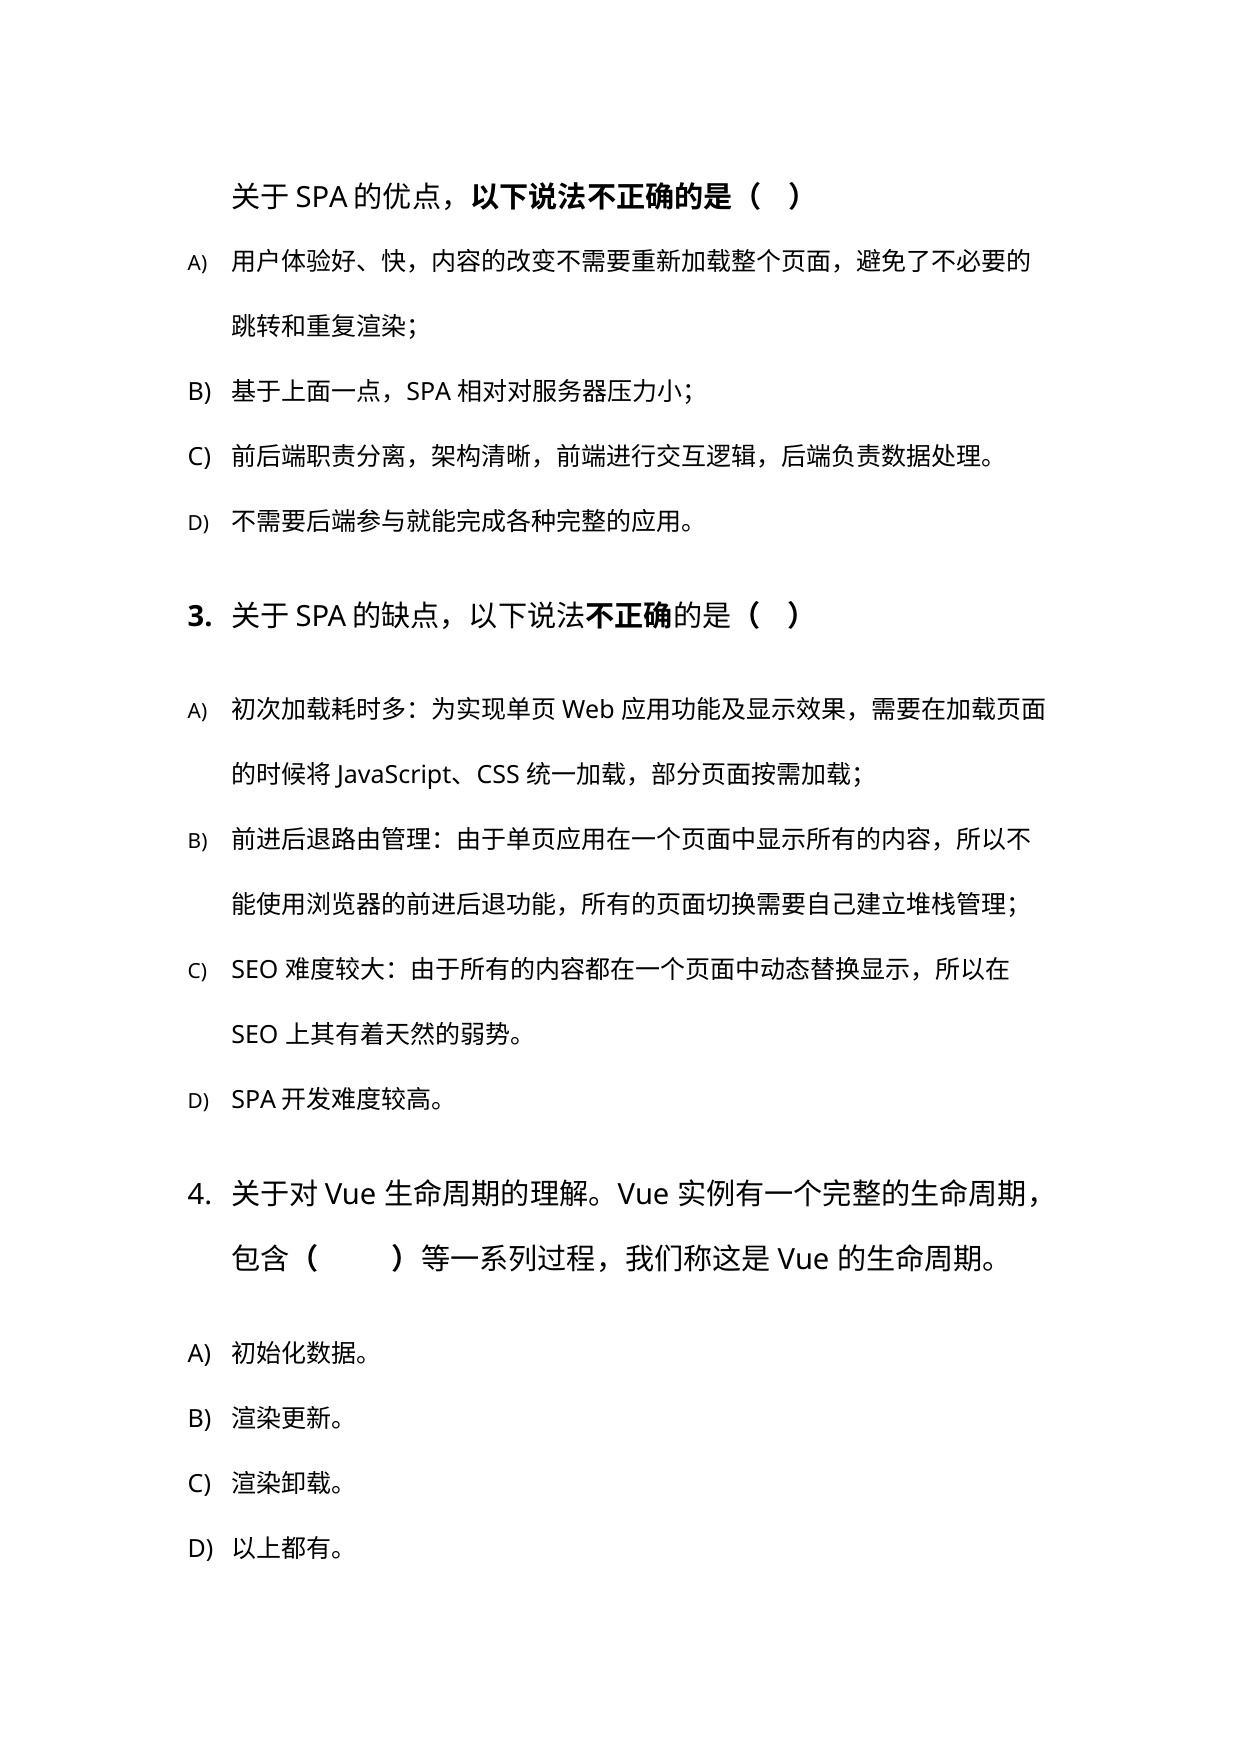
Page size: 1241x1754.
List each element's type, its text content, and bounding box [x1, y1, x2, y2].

list 初次加载耗时多：为实现单页 Web 应用功能及显示效果，需要在加载页面的时候将 JavaScript、CSS 统一加载，部分页面按需加载； [187, 675, 1053, 805]
list 关于SPA的缺点，以下说法不正确的是（ ） [187, 581, 1053, 646]
list SEO 难度较大：由于所有的内容都在一个页面中动态替换显示，所以在 SEO 上其有着天然的弱势。 [187, 935, 1053, 1065]
list 渲染卸载。 [187, 1507, 1053, 1572]
list 前进后退路由管理：由于单页应用在一个页面中显示所有的内容，所以不能使用浏览器的前进后退功能，所有的页面切换需要自己建立堆栈管理； [187, 805, 1053, 935]
list 基于上面一点，SPA 相对对服务器压力小； [187, 357, 1053, 422]
list 关于对Vue 生命周期的理解。Vue 实例有一个完整的生命周期，包含（ ）等一系列过程，我们称这是 Vue 的生命周期。 [187, 1159, 1053, 1289]
list 不需要后端参与就能完成各种完整的应用。 [187, 487, 1053, 552]
list 渲染更新。 [187, 1413, 1053, 1478]
list 用户体验好、快，内容的改变不需要重新加载整个页面，避免了不必要的跳转和重复渲染； [187, 227, 1053, 357]
list 关于SPA的优点，以下说法不正确的是（ ） [231, 162, 1053, 227]
list 初始化数据。 [187, 1319, 1053, 1384]
list SPA开发难度较高。 [187, 1065, 1053, 1130]
list 前后端职责分离，架构清晰，前端进行交互逻辑，后端负责数据处理。 [187, 422, 1053, 487]
